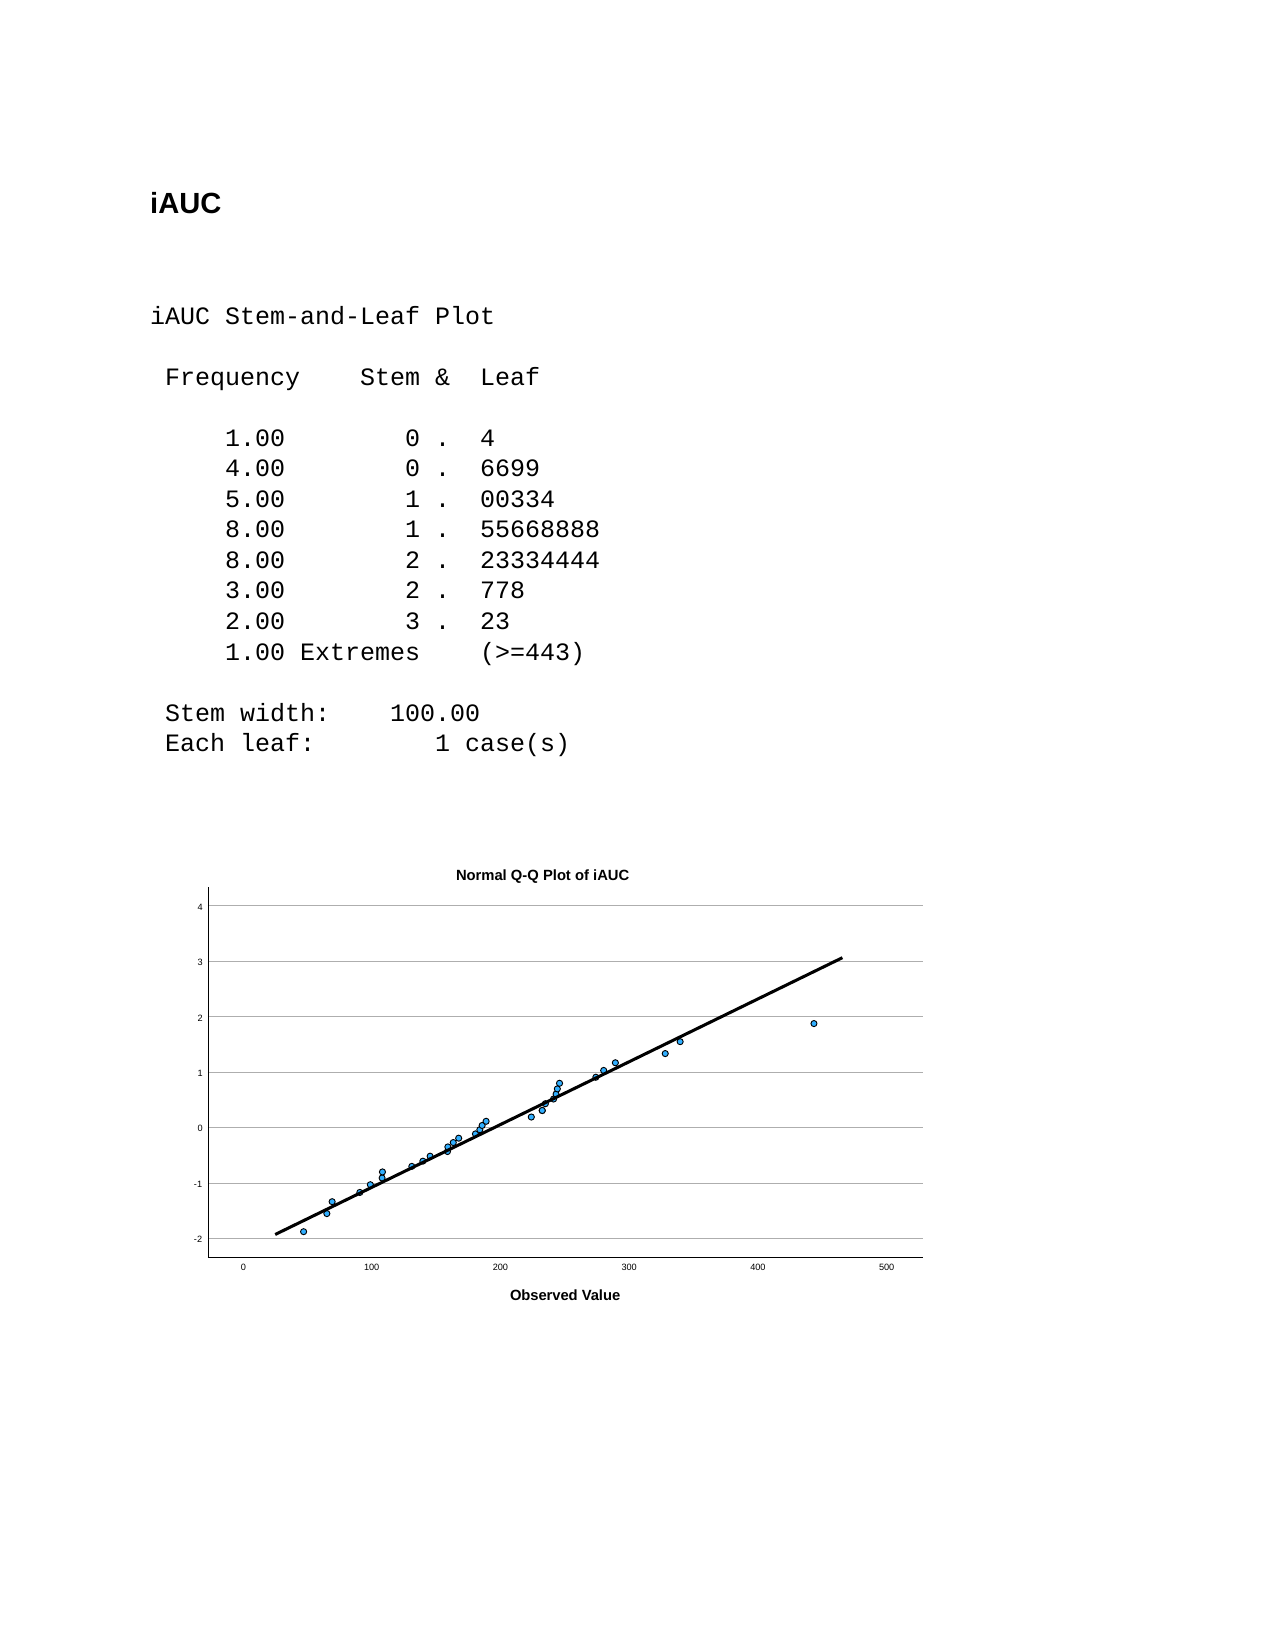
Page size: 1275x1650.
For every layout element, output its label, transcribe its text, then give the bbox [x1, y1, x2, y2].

text iAUC [150, 150, 1125, 250]
text iAUC Stem-and-Leaf Plot Frequency Stem & Leaf 1.00 0 . 4 4.00 0 . 6699 5.00 1 . 00334 8.00 1 . 55668888 8.00 2 . 23334444 3.00 2 . 778 2.00 3 . 23 1.00 Extremes (>=443) Stem width: 100.00 Each leaf: 1 case(s) [150, 273, 1125, 789]
